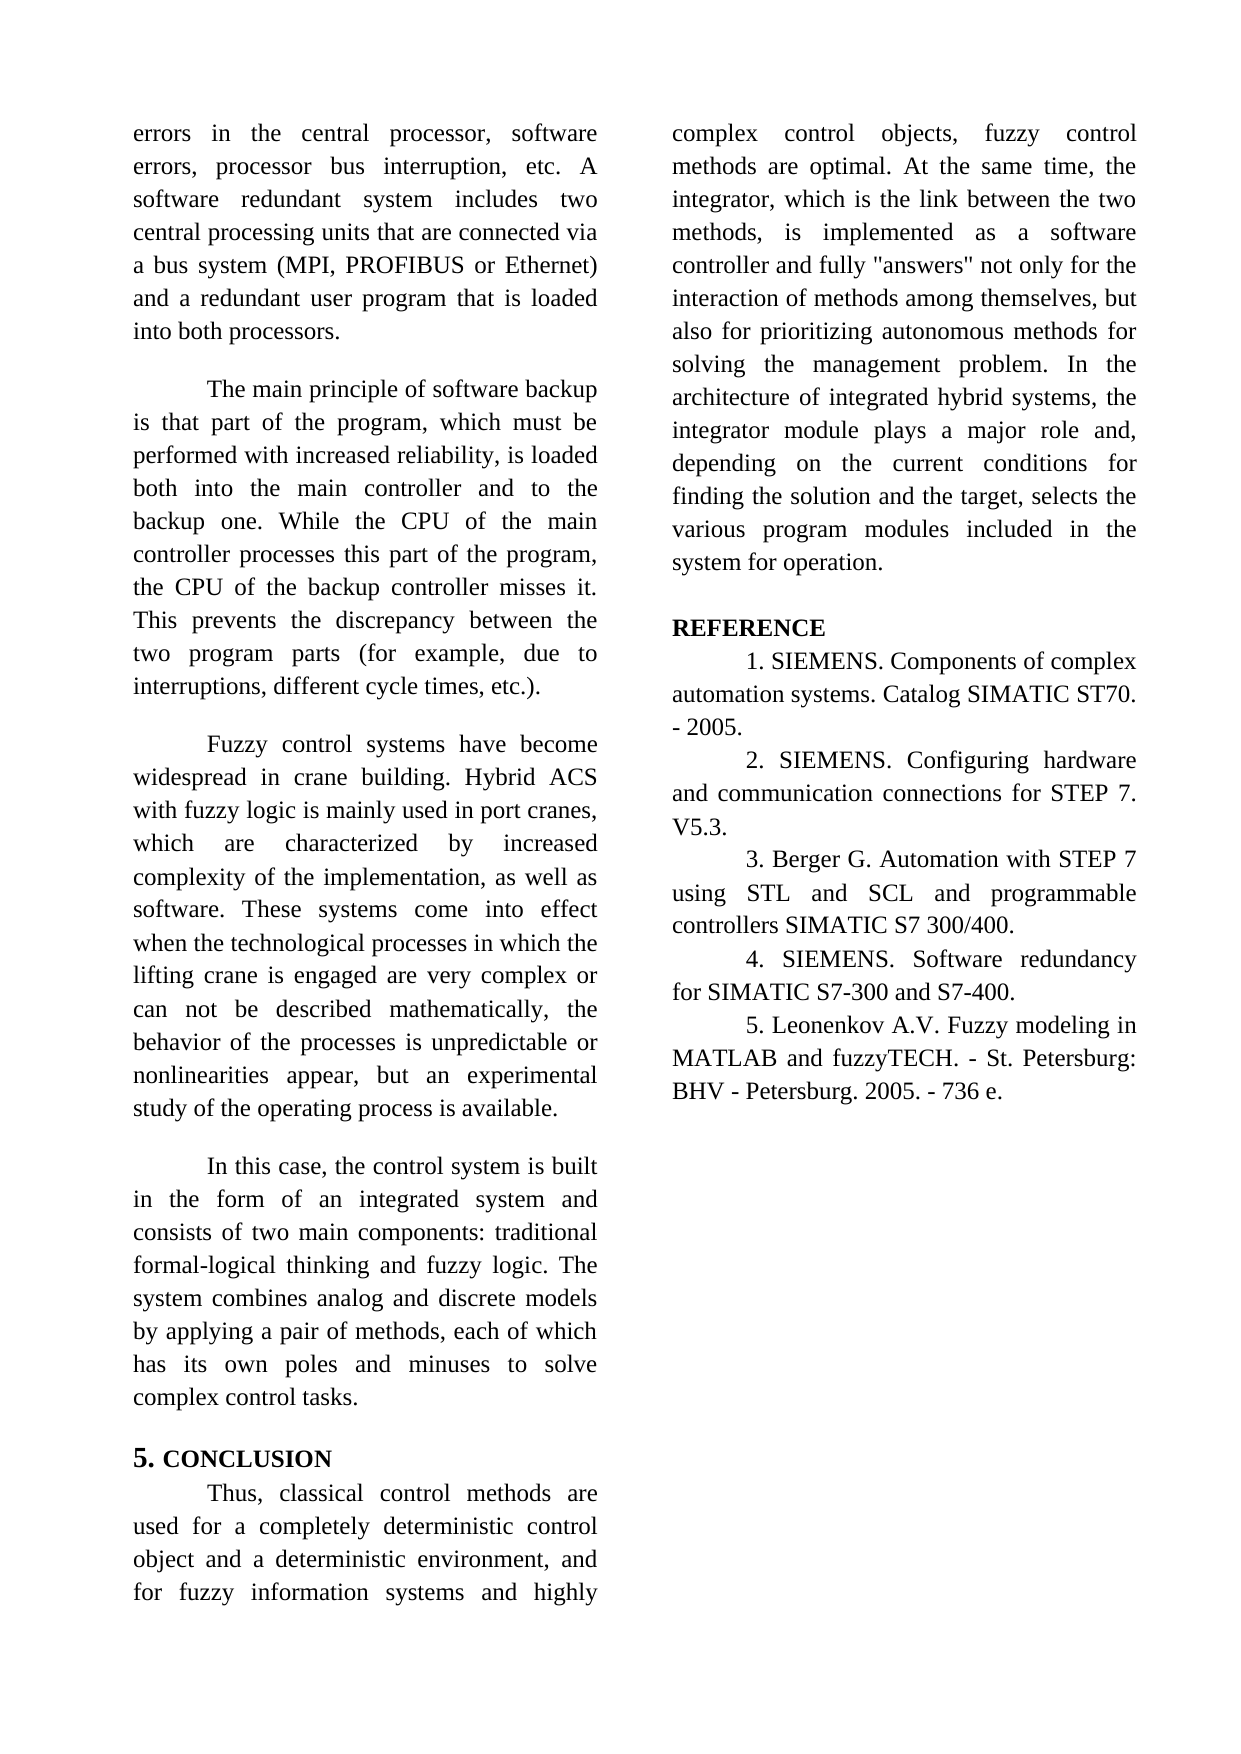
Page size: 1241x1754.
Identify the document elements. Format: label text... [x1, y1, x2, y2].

list CONCLUSION [133, 1440, 598, 1473]
list Thus, classical control methods are used for a completely deterministic control object and a deterministic environment, and for fuzzy information systems and highly complex control objects, fuzzy control methods are optimal. At the same time, the integrator, which is the link between the two methods, is implemented as a software controller and fully "answers" not only for the interaction of methods among themselves, but also for prioritizing autonomous methods for solving the management problem. In the architecture of integrated hybrid systems, the integrator module plays a major role and, depending on the current conditions for finding the solution and the target, selects the various program modules included in the system for operation. [672, 118, 1137, 576]
list 4. SIEMENS. Software redundancy for SIMATIC S7-300 and S7-400. [672, 944, 1137, 1005]
list 1. SIEMENS. Components of complex automation systems. Catalog SIMATIC ST70. - 2005. [672, 646, 1137, 741]
list 3. Berger G. Automation with STEP 7 using STL and SCL and programmable controllers SIMATIC S7 300/400. [672, 844, 1137, 939]
text The main principle of software backup is that part of the program, which must be performed with increased reliability, is loaded both into the main controller and to the backup one. While the CPU of the main controller processes this part of the program, the CPU of the backup controller misses it. This prevents the discrepancy between the two program parts (for example, due to interruptions, different cycle times, etc.). [133, 374, 598, 700]
list Thus, classical control methods are used for a completely deterministic control object and a deterministic environment, and for fuzzy information systems and highly complex control objects, fuzzy control methods are optimal. At the same time, the integrator, which is the link between the two methods, is implemented as a software controller and fully "answers" not only for the interaction of methods among themselves, but also for prioritizing autonomous methods for solving the management problem. In the architecture of integrated hybrid systems, the integrator module plays a major role and, depending on the current conditions for finding the solution and the target, selects the various program modules included in the system for operation. [133, 1478, 598, 1606]
list 5. Leonenkov A.V. Fuzzy modeling in MATLAB and fuzzyTECH. - St. Petersburg: BHV - Petersburg. 2005. - 736 e. [672, 1010, 1137, 1104]
text In this case, the control system is built in the form of an integrated system and consists of two main components: traditional formal-logical thinking and fuzzy logic. The system combines analog and discrete models by applying a pair of methods, each of which has its own poles and minuses to solve complex control tasks. [133, 1151, 598, 1411]
list 2. SIEMENS. Configuring hardware and communication connections for STEP 7. V5.3. [672, 746, 1137, 840]
list REFERENCE [672, 613, 1137, 642]
text Fuzzy control systems have become widespread in crane building. Hybrid ACS with fuzzy logic is mainly used in port cranes, which are characterized by increased complexity of the implementation, as well as software. These systems come into effect when the technological processes in which the lifting crane is engaged are very complex or can not be described mathematically, the behavior of the processes is unpredictable or nonlinearities appear, but an experimental study of the operating process is available. [133, 729, 598, 1121]
